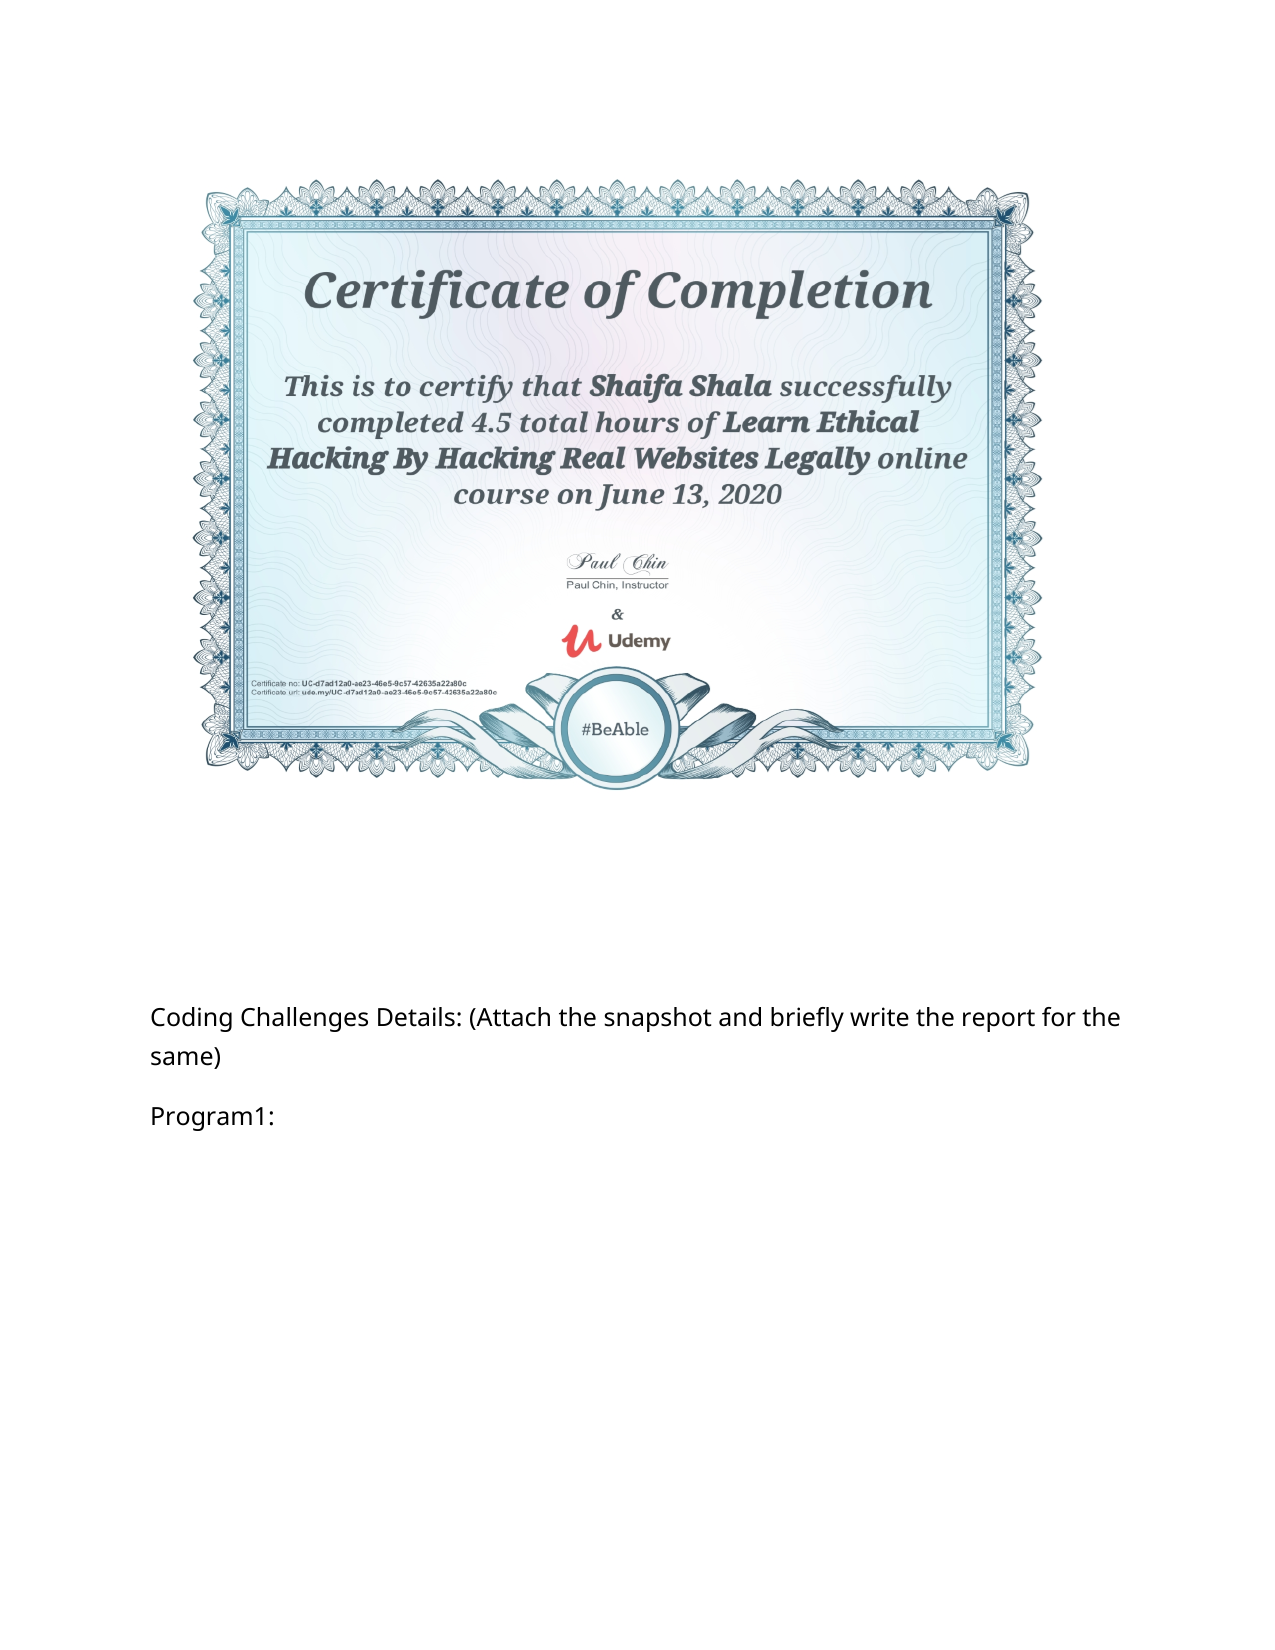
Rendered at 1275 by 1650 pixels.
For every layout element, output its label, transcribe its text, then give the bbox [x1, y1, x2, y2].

text Coding Challenges Details: (Attach the snapshot and briefly write the report for the same) [150, 1000, 1125, 1073]
text Program1: [150, 1099, 1125, 1133]
